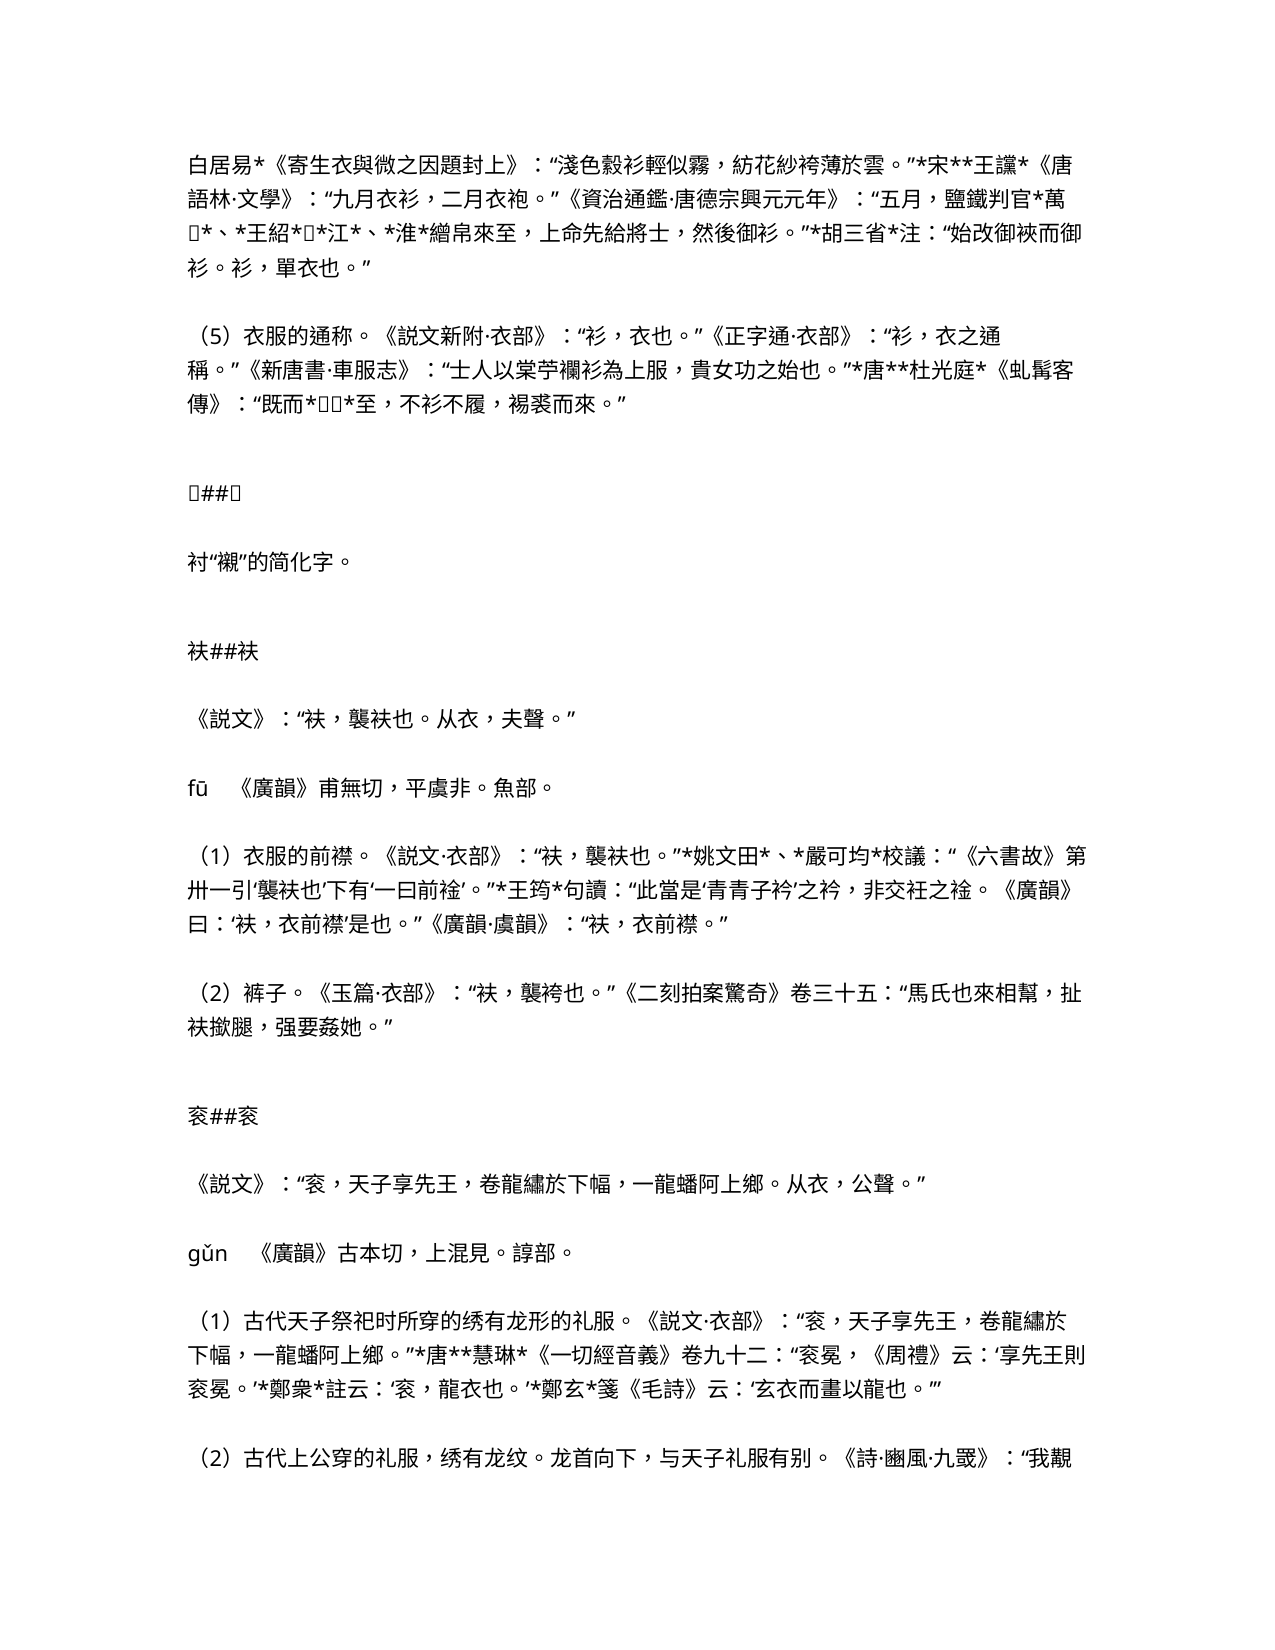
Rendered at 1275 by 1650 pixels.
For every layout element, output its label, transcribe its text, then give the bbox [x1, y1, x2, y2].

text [187, 150, 1087, 453]
text 衬##衬 衬“襯”的简化字。 [187, 478, 1087, 611]
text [187, 1101, 1087, 1472]
text 衭##衭 《説文》：“衭，襲衭也。从衣，夫聲。” fū 《廣韻》甫無切，平虞非。魚部。 （1）衣服的前襟。《説文·衣部》：“衭，襲衭也。”*姚文田*、*嚴可均*校議：“《六書故》第卅一引‘襲衭也’下有‘一曰前䘳’。”*王筠*句讀：“此當是‘青青子衿’之衿，非交衽之䘳。《廣韻》曰：‘衭，衣前襟’是也。”《廣韻·虞韻》：“衭，衣前襟。” （2）裤子。《玉篇·衣部》：“衭，襲袴也。”《二刻拍案驚奇》卷三十五：“馬氏也來相幫，扯衭撳腿，强要姦她。” [187, 636, 1087, 1076]
